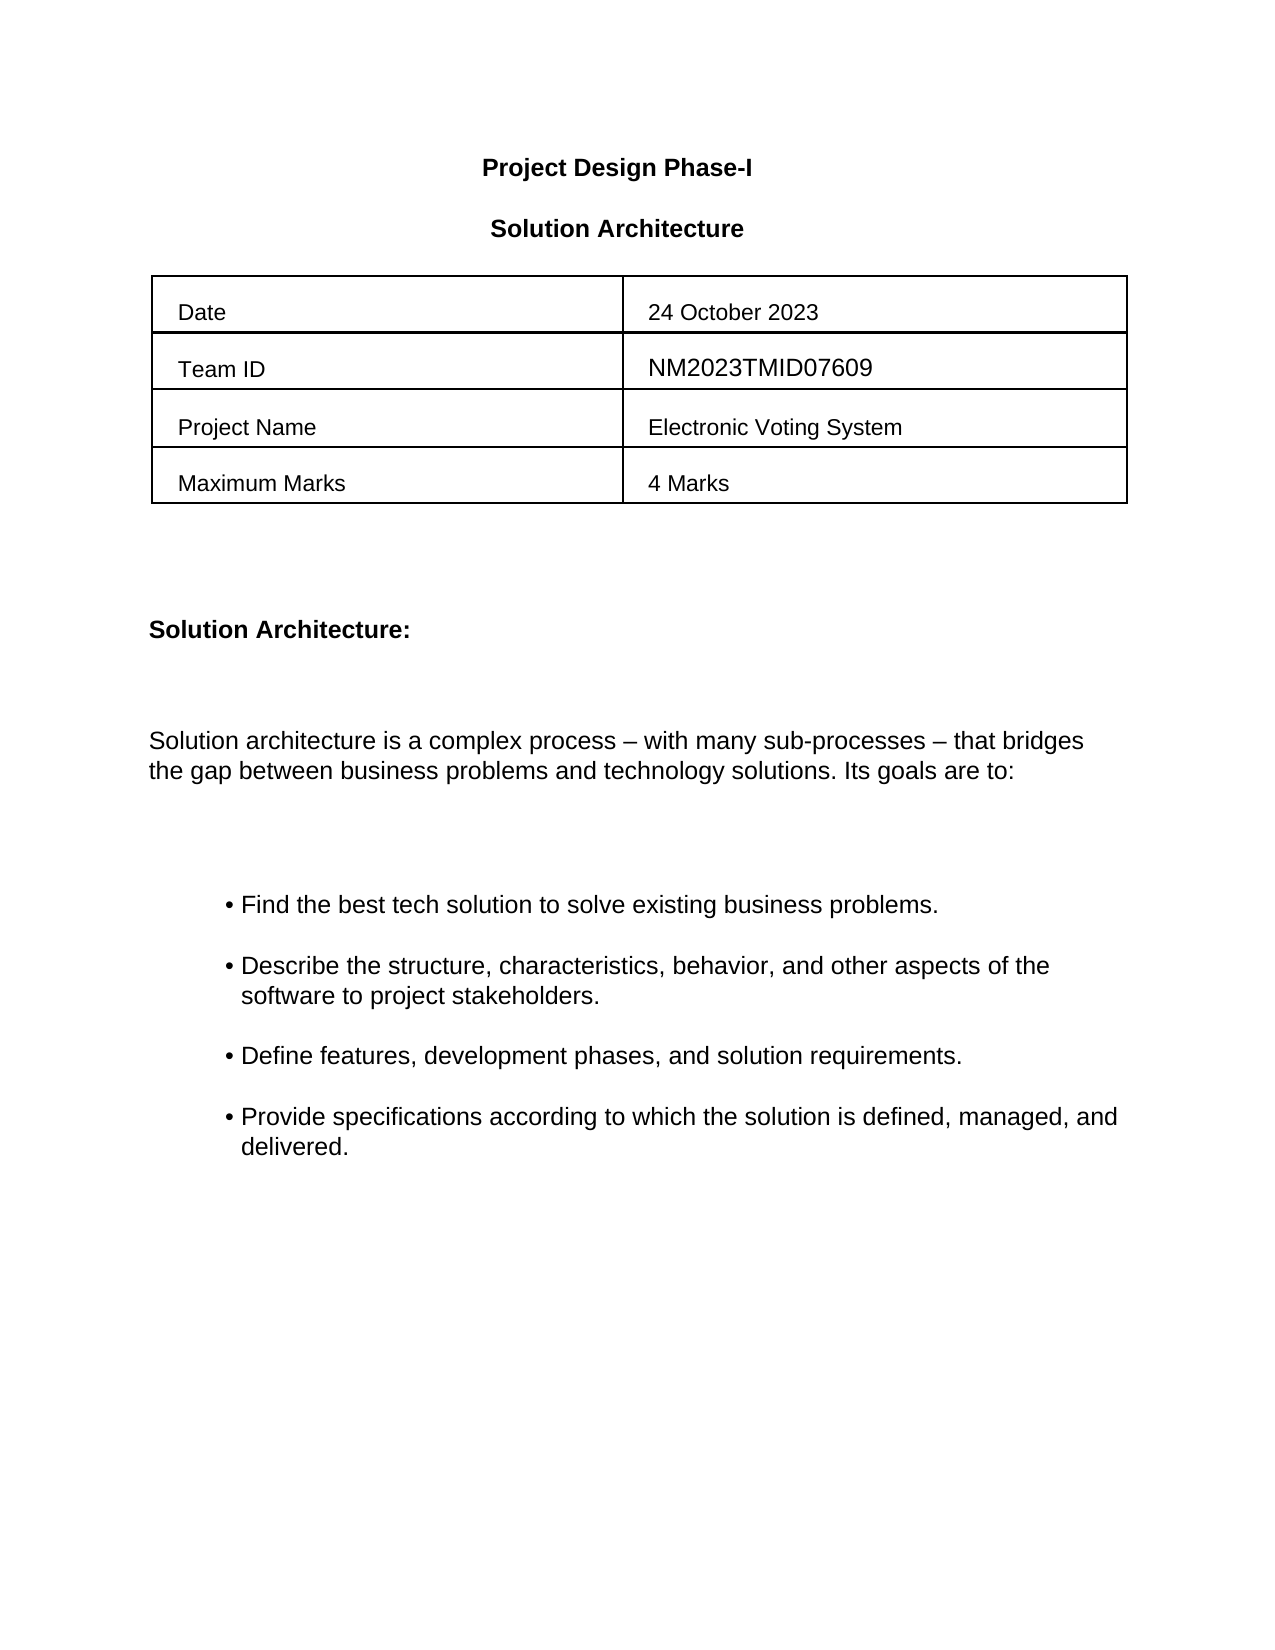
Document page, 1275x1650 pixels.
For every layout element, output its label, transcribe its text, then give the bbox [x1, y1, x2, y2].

list Find the best tech solution to solve existing business problems. [225, 890, 1124, 919]
table_cell Project Name [153, 390, 622, 446]
list Describe the structure, characteristics, behavior, and other aspects of the software to project stakeholders. [225, 951, 1124, 1010]
table_cell NM2023TMID07609 [624, 334, 1126, 388]
text Solution Architecture [150, 214, 1084, 243]
list Define features, development phases, and solution requirements. [225, 1041, 1124, 1070]
table_cell Maximum Marks [153, 448, 622, 502]
table_header 24 October 2023 [624, 277, 1126, 331]
list Provide specifications according to which the solution is defined, managed, and delivered. [225, 1102, 1124, 1161]
table_cell Team ID [153, 334, 622, 388]
text Solution architecture is a complex process – with many sub-processes – that bridges the gap between business problems and technology solutions. Its goals are to: [148, 726, 1124, 785]
table_cell 4 Marks [624, 448, 1126, 502]
text Solution Architecture: [148, 615, 1124, 644]
table_cell Electronic Voting System [624, 390, 1126, 446]
table_header Date [153, 277, 622, 331]
text Project Design Phase-I [150, 153, 1084, 182]
